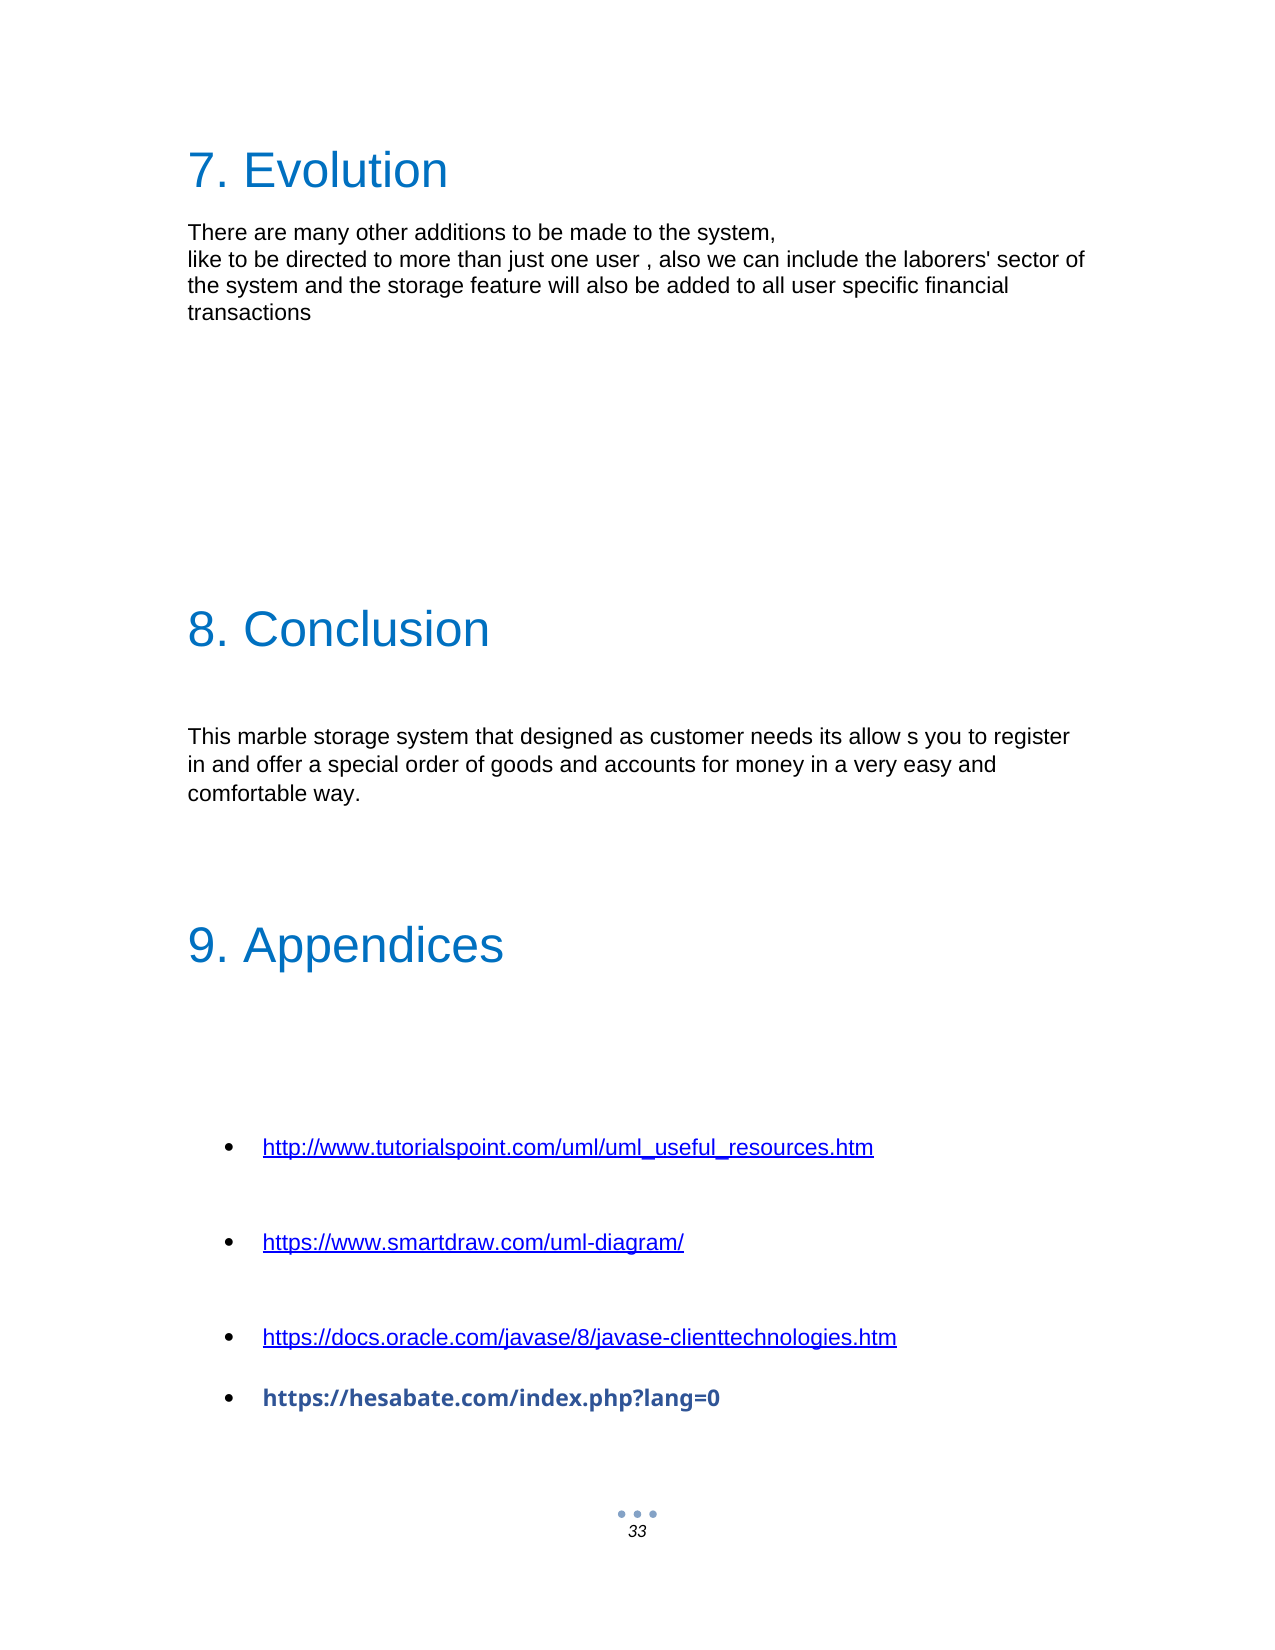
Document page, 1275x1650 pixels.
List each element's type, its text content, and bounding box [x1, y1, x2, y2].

list https://www.smartdraw.com/uml-diagram/ [225, 1229, 1087, 1255]
list http://www.tutorialspoint.com/uml/uml_useful_resources.htm [225, 1134, 1087, 1160]
text like to be directed to more than just one user , also we can include the laborers' sector of the system and the storage feature will also be added to all user specific financial transactions [187, 246, 1087, 325]
text This marble storage system that designed as customer needs its allow s you to register in and offer a special order of goods and accounts for money in a very easy and comfortable way. [187, 723, 1087, 806]
list https://docs.oracle.com/javase/8/javase-clienttechnologies.htm [225, 1323, 1087, 1350]
list https://hesabate.com/index.php?lang=0 [225, 1381, 1087, 1413]
text There are many other additions to be made to the system, [187, 219, 1087, 246]
text 9. Appendices [187, 915, 1087, 972]
text 7. Evolution [187, 141, 1087, 198]
text 8. Conclusion [187, 599, 1087, 656]
